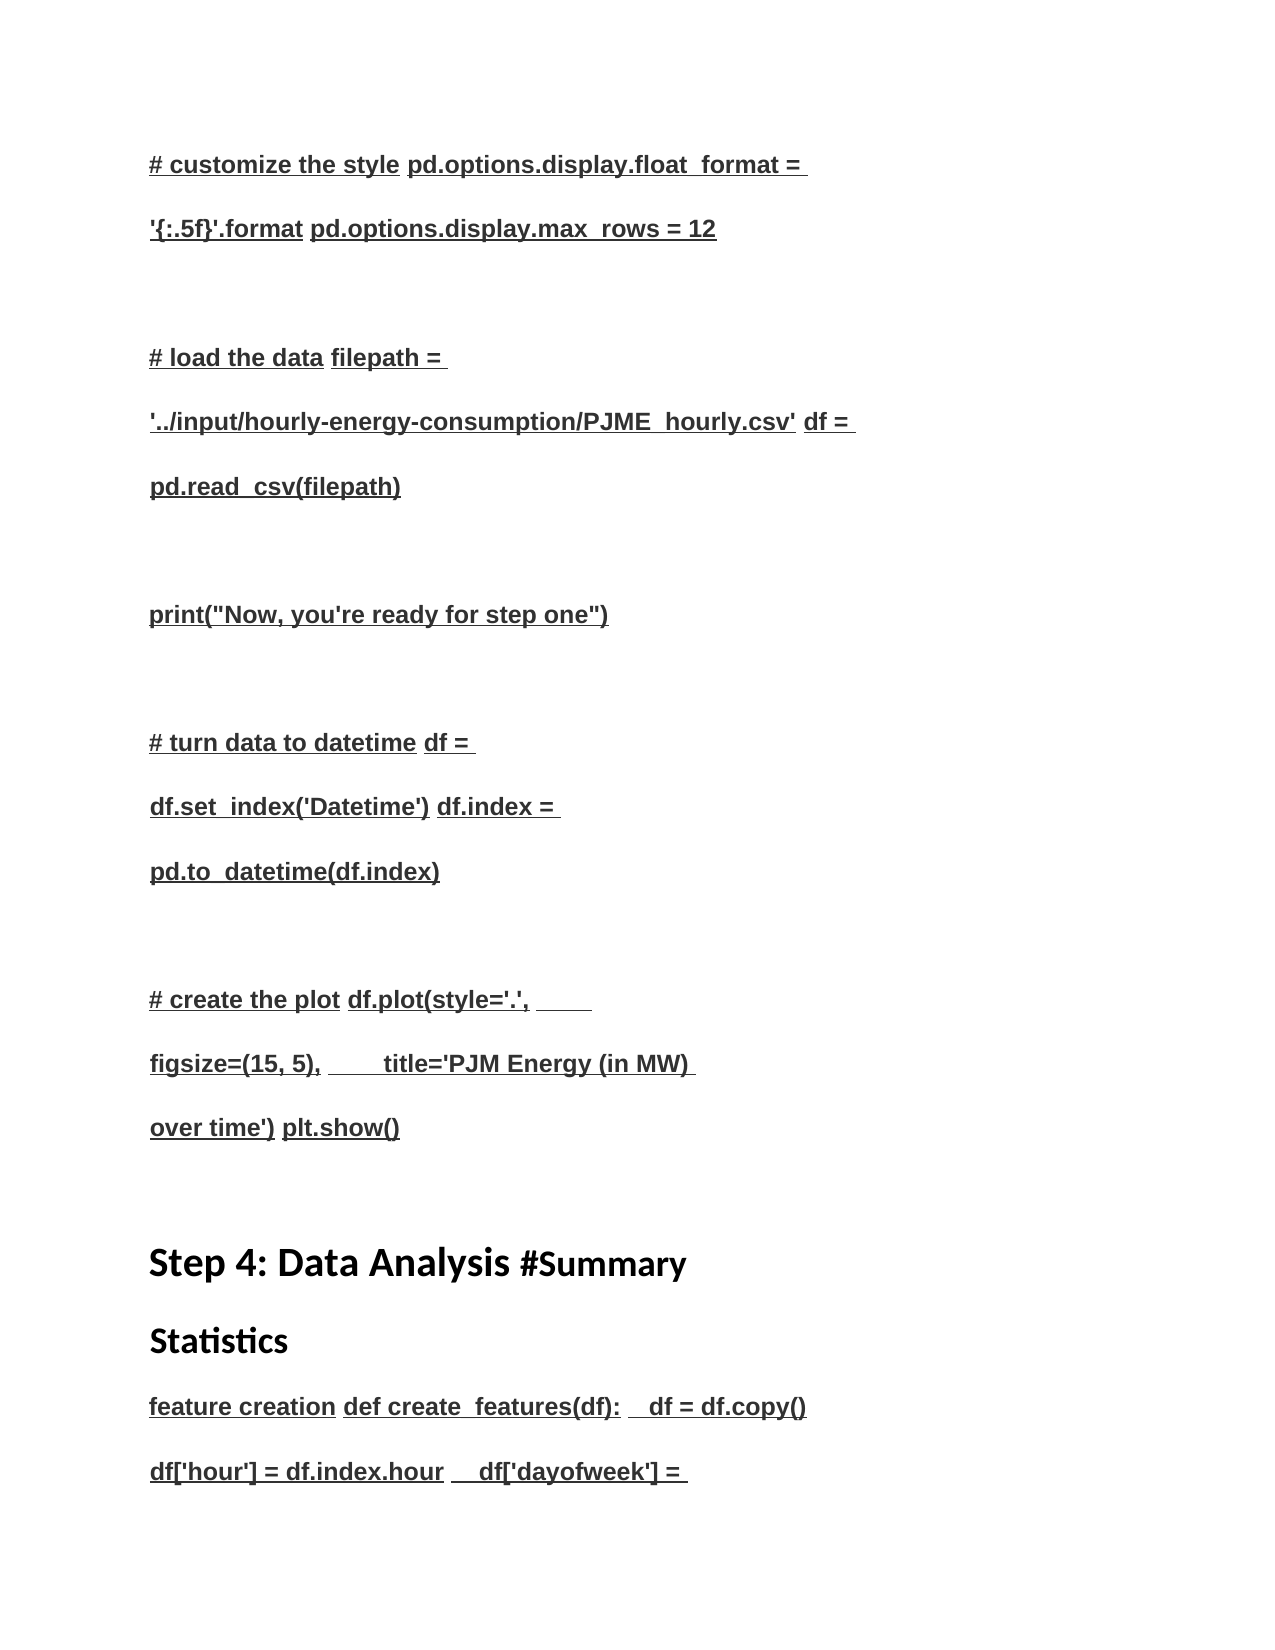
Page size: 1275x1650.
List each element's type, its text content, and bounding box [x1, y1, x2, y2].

text # customize the style pd.options.display.float_format = '{:.5f}'.format pd.options.display.max_rows = 12 [148, 150, 817, 243]
text # load the data filepath = '../input/hourly-energy-consumption/PJME_hourly.csv' df = pd.read_csv(filepath) [148, 343, 1008, 500]
text # create the plot df.plot(style='.', figsize=(15, 5), title='PJM Energy (in MW) over time') plt.show() [148, 985, 720, 1142]
text print("Now, you're ready for step one") [148, 599, 817, 628]
text # turn data to datetime df = df.set_index('Datetime') df.index = pd.to_datetime(df.index) [148, 728, 626, 885]
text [148, 1392, 817, 1485]
text Step 4: Data Analysis #Summary Statistics [148, 1236, 689, 1362]
